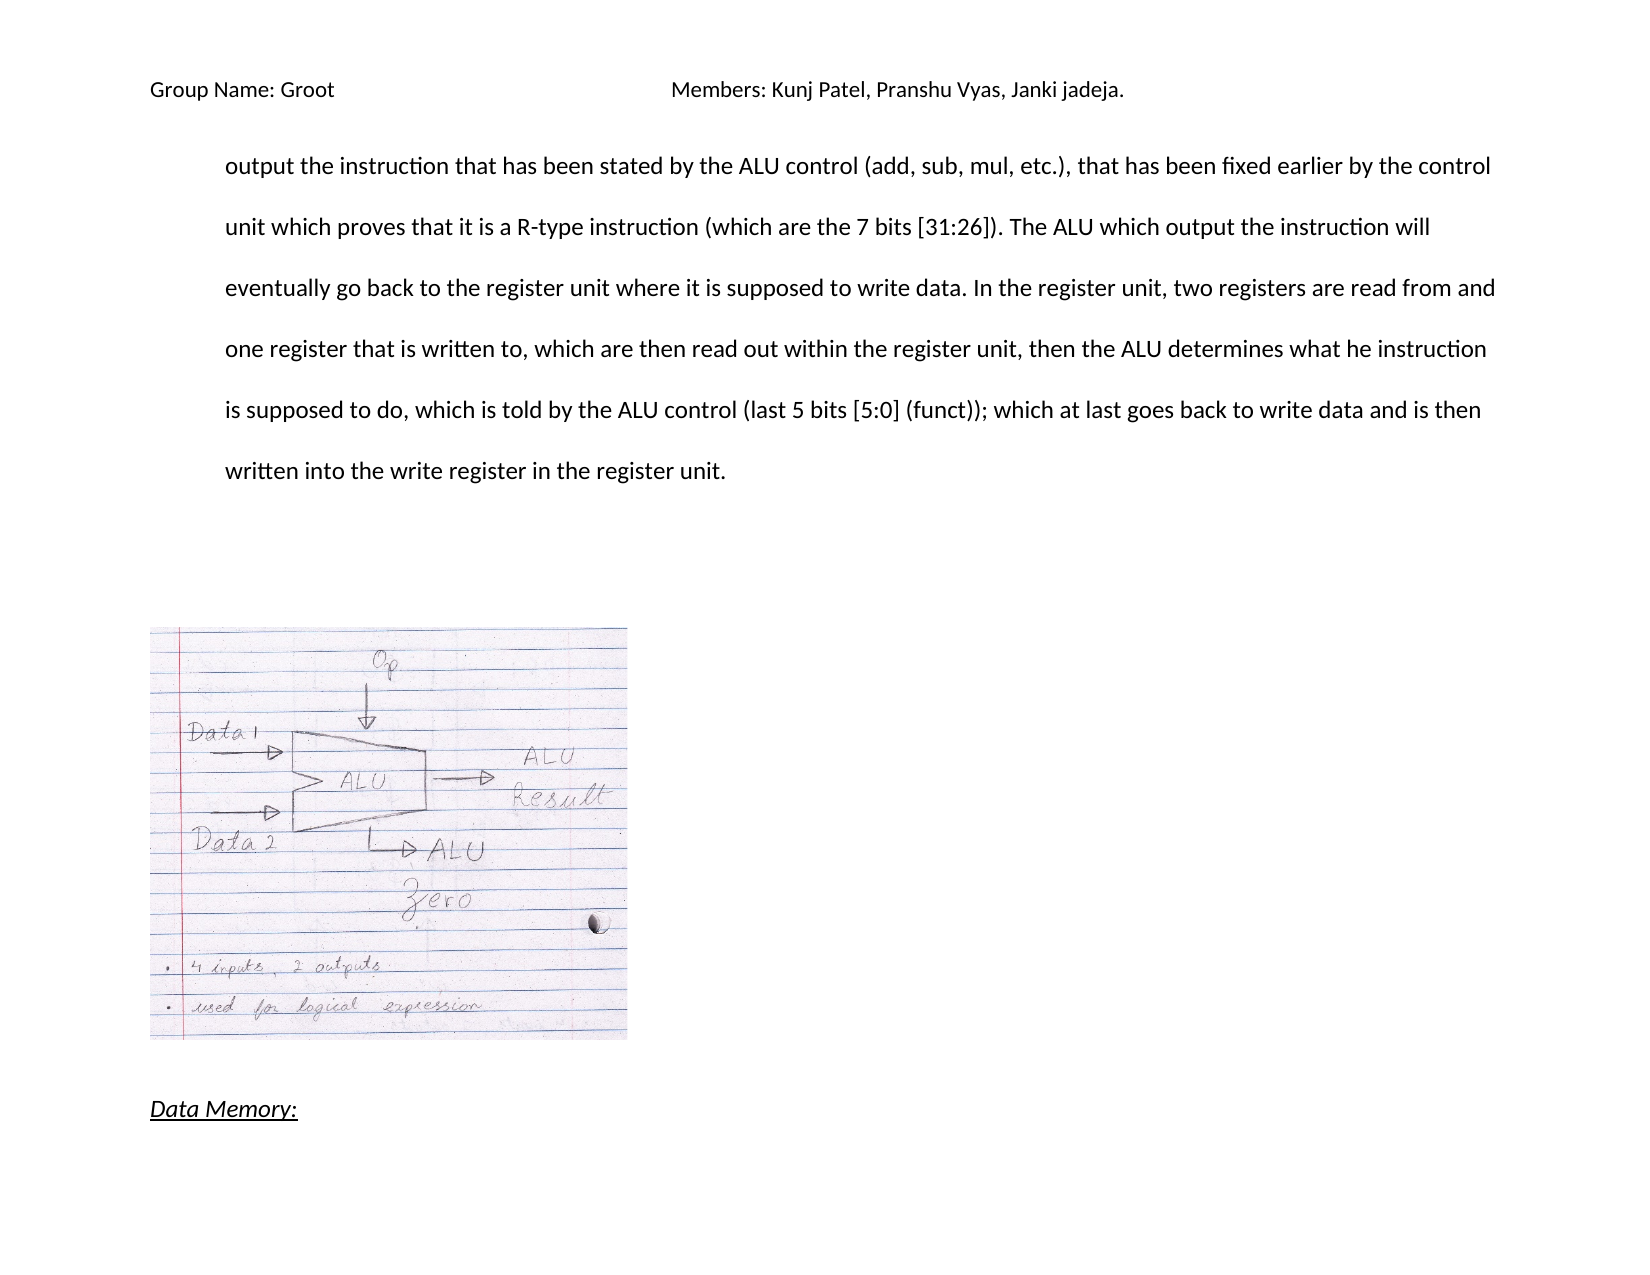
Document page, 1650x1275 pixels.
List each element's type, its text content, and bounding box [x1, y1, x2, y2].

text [225, 150, 1500, 486]
text Data Memory: [150, 1093, 1500, 1123]
picture [150, 627, 628, 1040]
